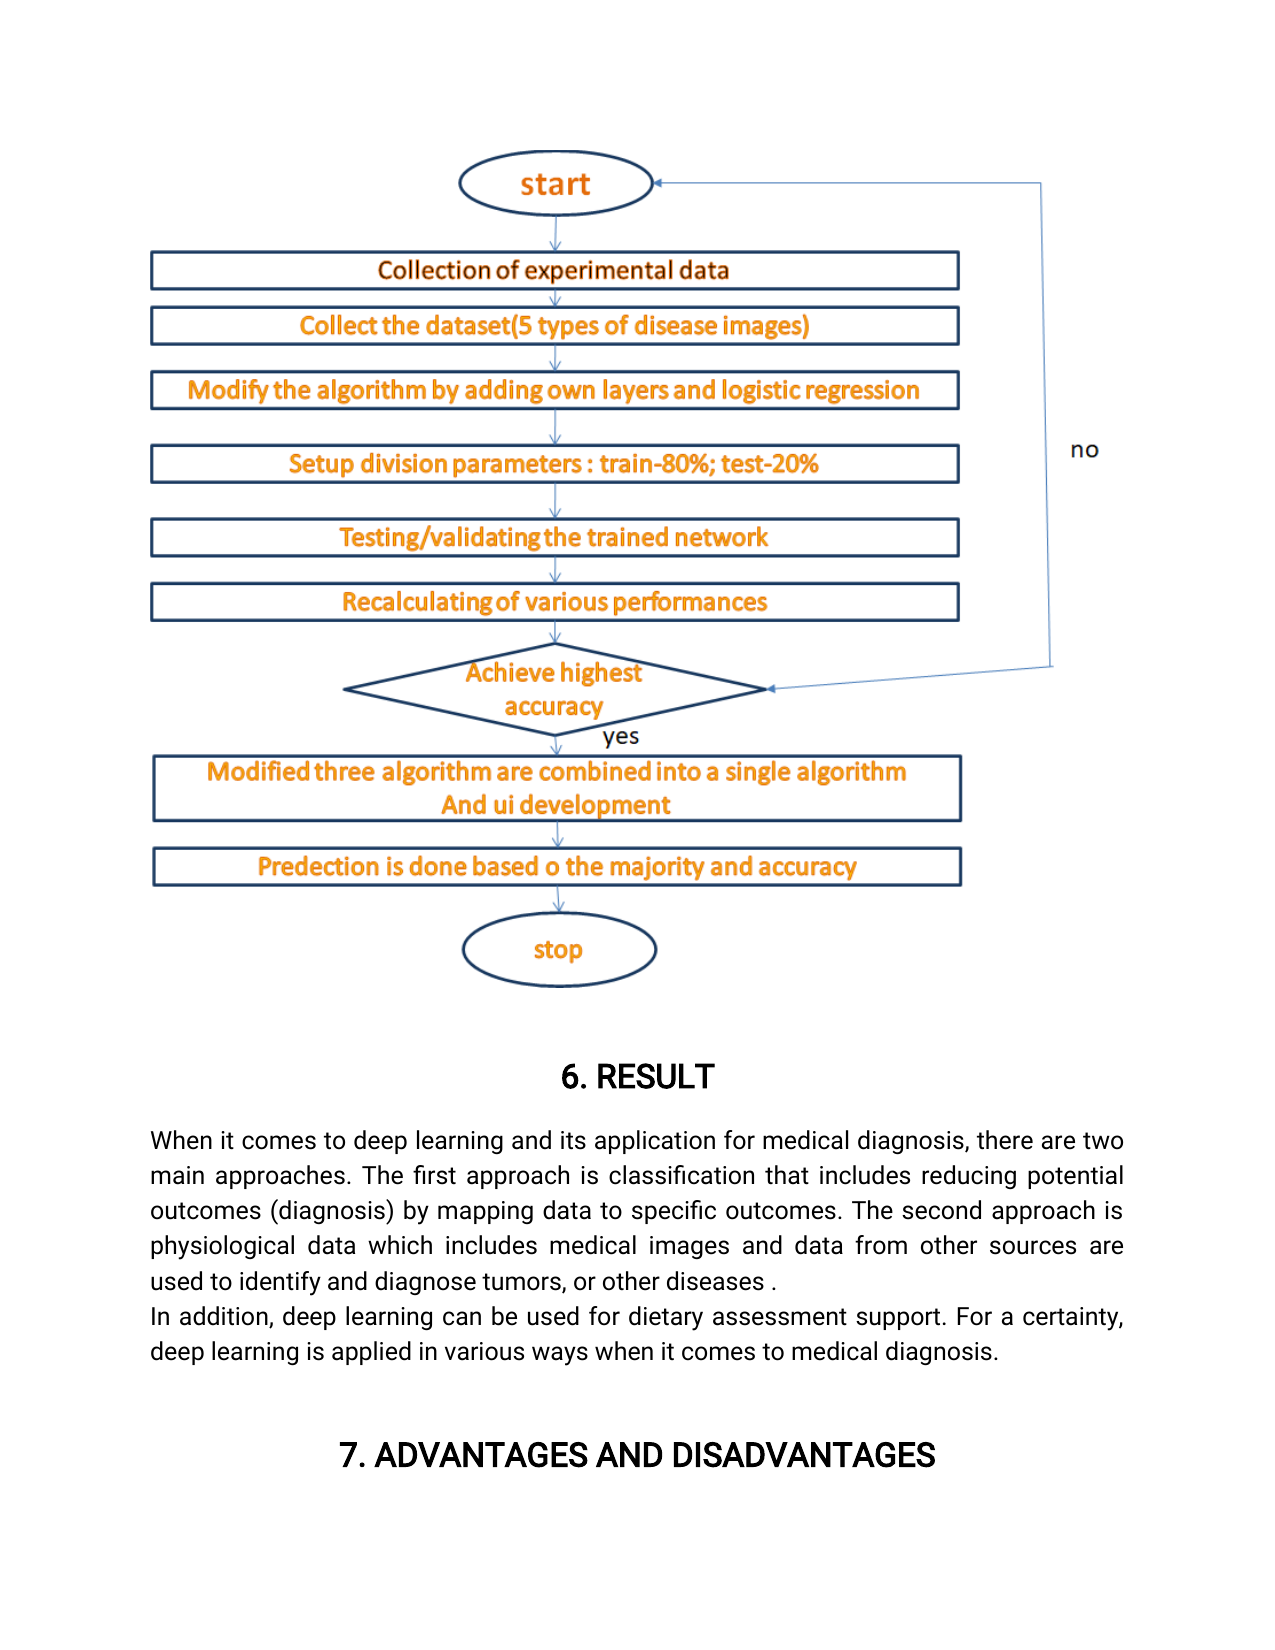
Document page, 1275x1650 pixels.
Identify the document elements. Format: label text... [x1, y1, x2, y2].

picture [150, 150, 1117, 988]
subtitle 6. RESULT [150, 1057, 1125, 1096]
text When it comes to deep learning and its application for medical diagnosis, there are two main approaches. The first approach is classification that includes reducing potential outcomes (diagnosis) by mapping data to specific outcomes. The second approach is physiological data which includes medical images and data from other sources are used to identify and diagnose tumors, or other diseases . [150, 1126, 1125, 1296]
subtitle 7. ADVANTAGES AND DISADVANTAGES [150, 1436, 1125, 1474]
text In addition, deep learning can be used for dietary assessment support. For a certainty, deep learning is applied in various ways when it comes to medical diagnosis. [150, 1302, 1125, 1366]
